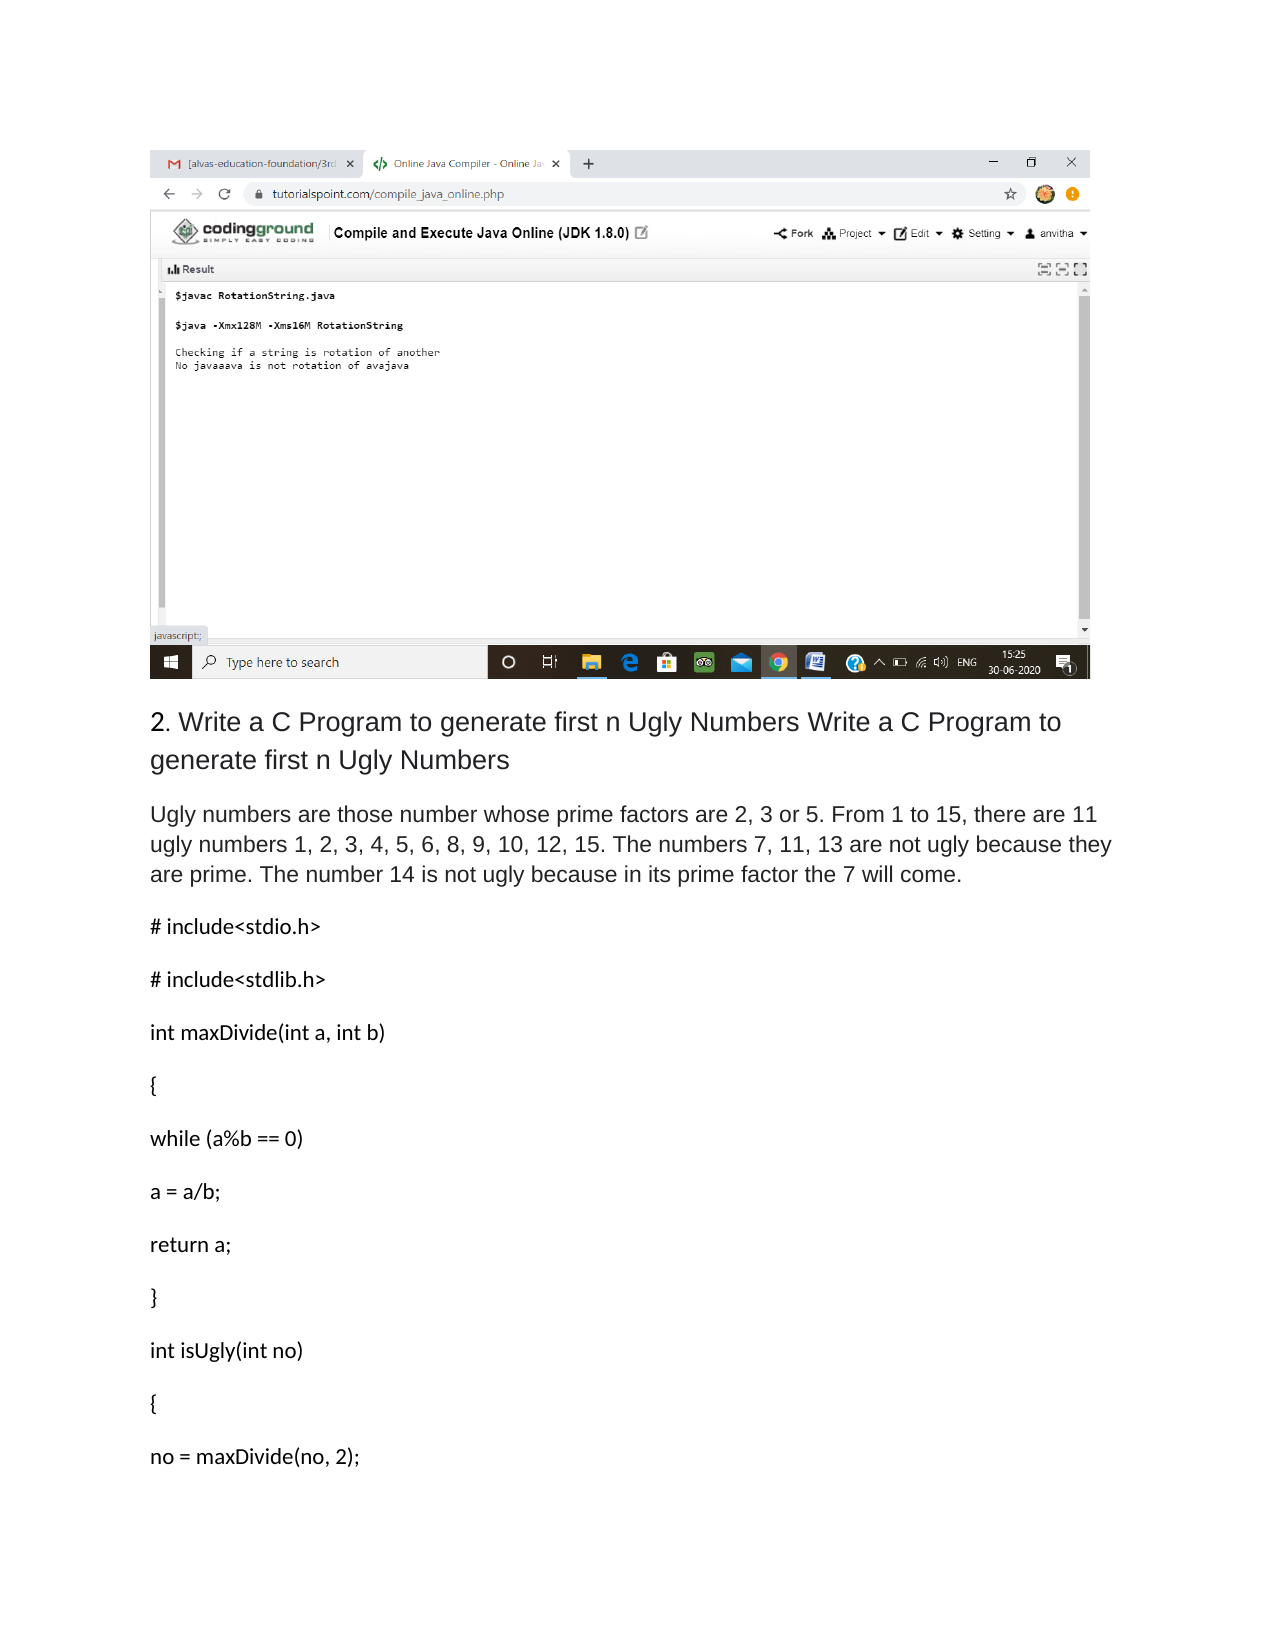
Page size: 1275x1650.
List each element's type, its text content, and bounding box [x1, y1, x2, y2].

text a = a/b; [150, 1177, 1125, 1205]
text { [150, 1389, 1125, 1417]
text { [150, 1071, 1125, 1099]
text while (a%b == 0) [150, 1124, 1125, 1152]
text # include<stdlib.h> [150, 965, 1125, 993]
text return a; [150, 1230, 1125, 1258]
text 2. Write a C Program to generate first n Ugly Numbers Write a C Program to generate first n Ugly Numbers [150, 703, 1125, 775]
text no = maxDivide(no, 2); [150, 1442, 1125, 1470]
picture [150, 150, 1091, 679]
text Ugly numbers are those number whose prime factors are 2, 3 or 5. From 1 to 15, there are 11 ugly numbers 1, 2, 3, 4, 5, 6, 8, 9, 10, 12, 15. The numbers 7, 11, 13 are not ugly because they are prime. The number 14 is not ugly because in its prime factor the 7 will come. [150, 801, 1125, 887]
text } [150, 1283, 1125, 1311]
text int isUgly(int no) [150, 1336, 1125, 1364]
text int maxDivide(int a, int b) [150, 1018, 1125, 1046]
text # include<stdio.h> [150, 912, 1125, 940]
